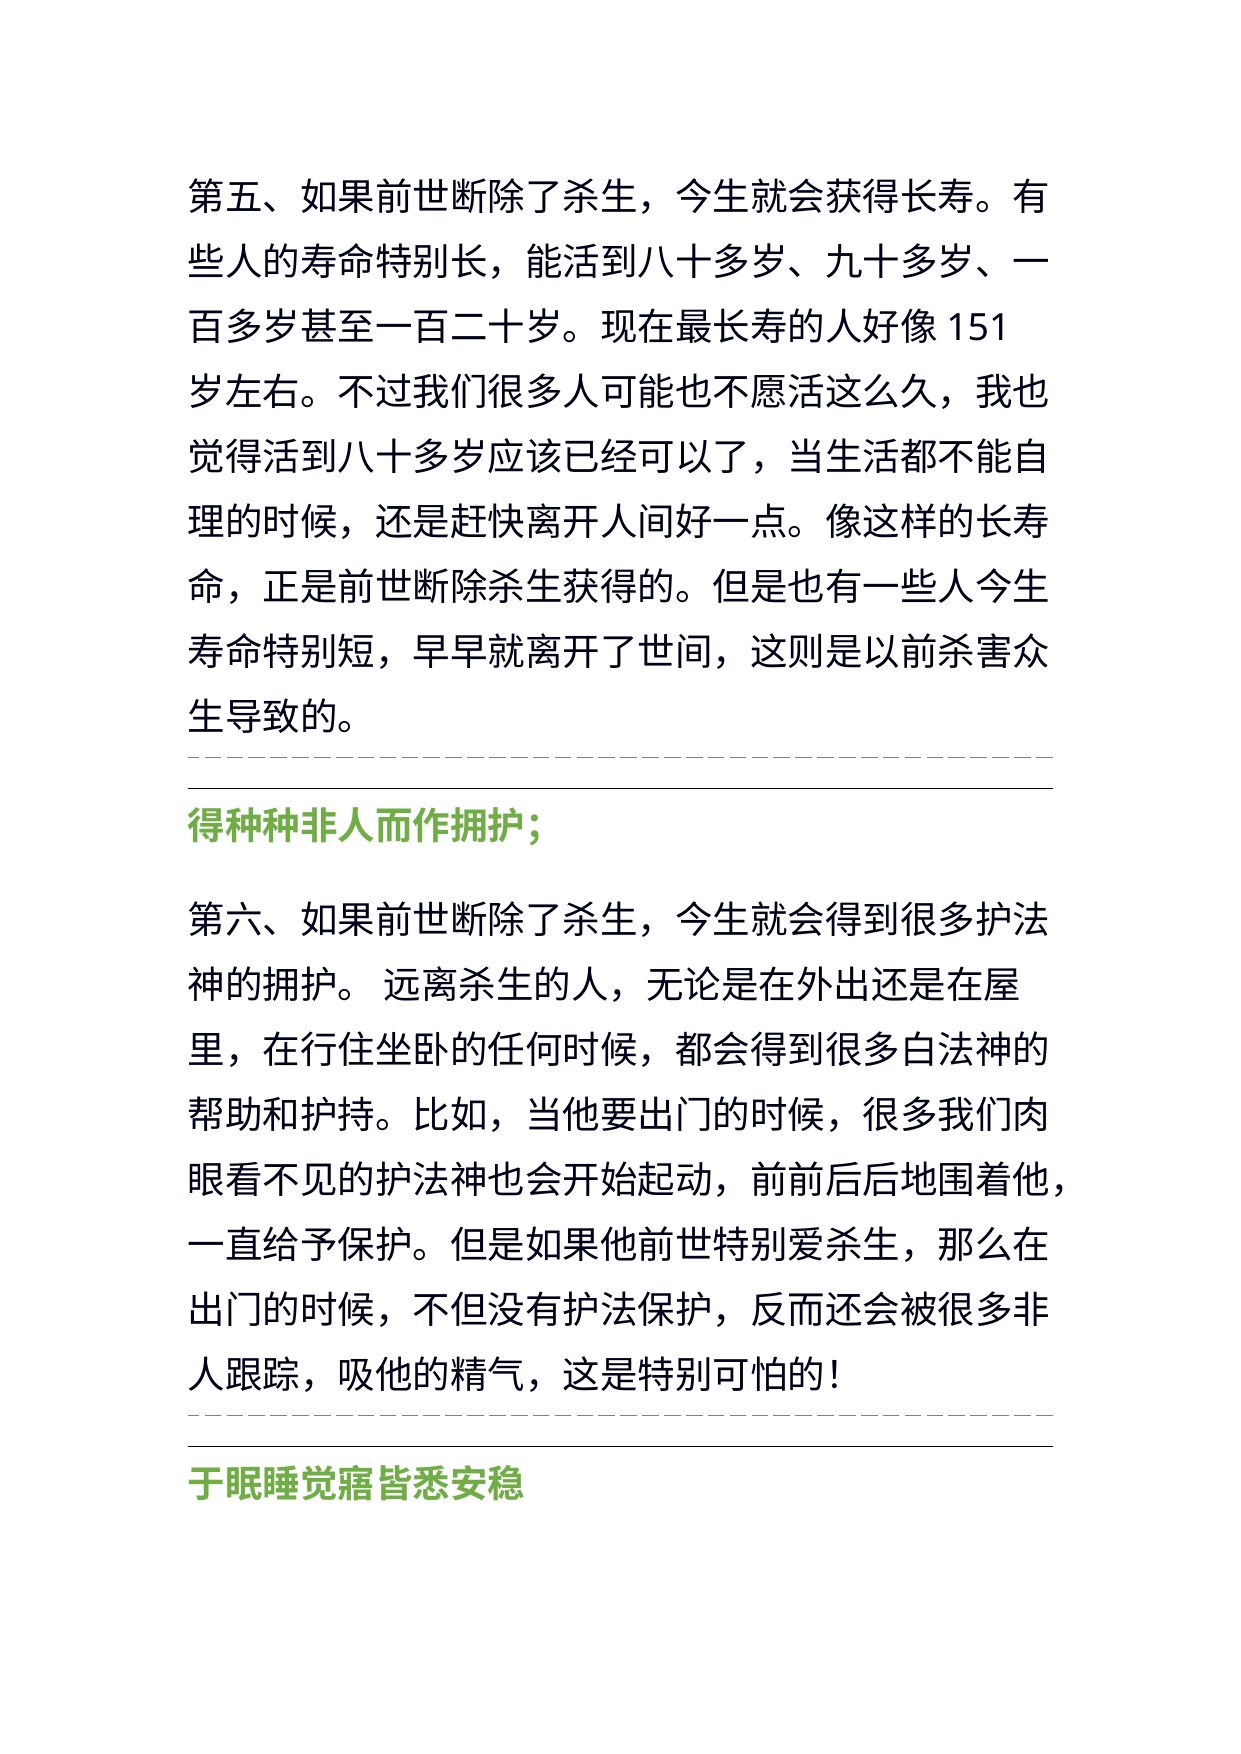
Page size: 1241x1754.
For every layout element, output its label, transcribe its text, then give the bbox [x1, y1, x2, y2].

subtitle 于眠睡觉寤皆悉安稳 [187, 1447, 1053, 1514]
text 第六、如果前世断除了杀生，今生就会得到很多护法神的拥护。 远离杀生的人，无论是在外出还是在屋里，在行住坐卧的任何时候，都会得到很多白法神的帮助和护持。比如，当他要出门的时候，很多我们肉眼看不见的护法神也会开始起动，前前后后地围着他，一直给予保护。但是如果他前世特别爱杀生，那么在出门的时候，不但没有护法保护，反而还会被很多非人跟踪，吸他的精气，这是特别可怕的！ [187, 885, 1053, 1416]
subtitle 得种种非人而作拥护； [187, 789, 1053, 856]
text 第五、如果前世断除了杀生，今生就会获得长寿。有些人的寿命特别长，能活到八十多岁、九十多岁、一百多岁甚至一百二十岁。现在最长寿的人好像 151 岁左右。不过我们很多人可能也不愿活这么久，我也觉得活到八十多岁应该已经可以了，当生活都不能自理的时候，还是赶快离开人间好一点。像这样的长寿命，正是前世断除杀生获得的。但是也有一些人今生寿命特别短，早早就离开了世间，这则是以前杀害众生导致的。 [187, 162, 1053, 758]
